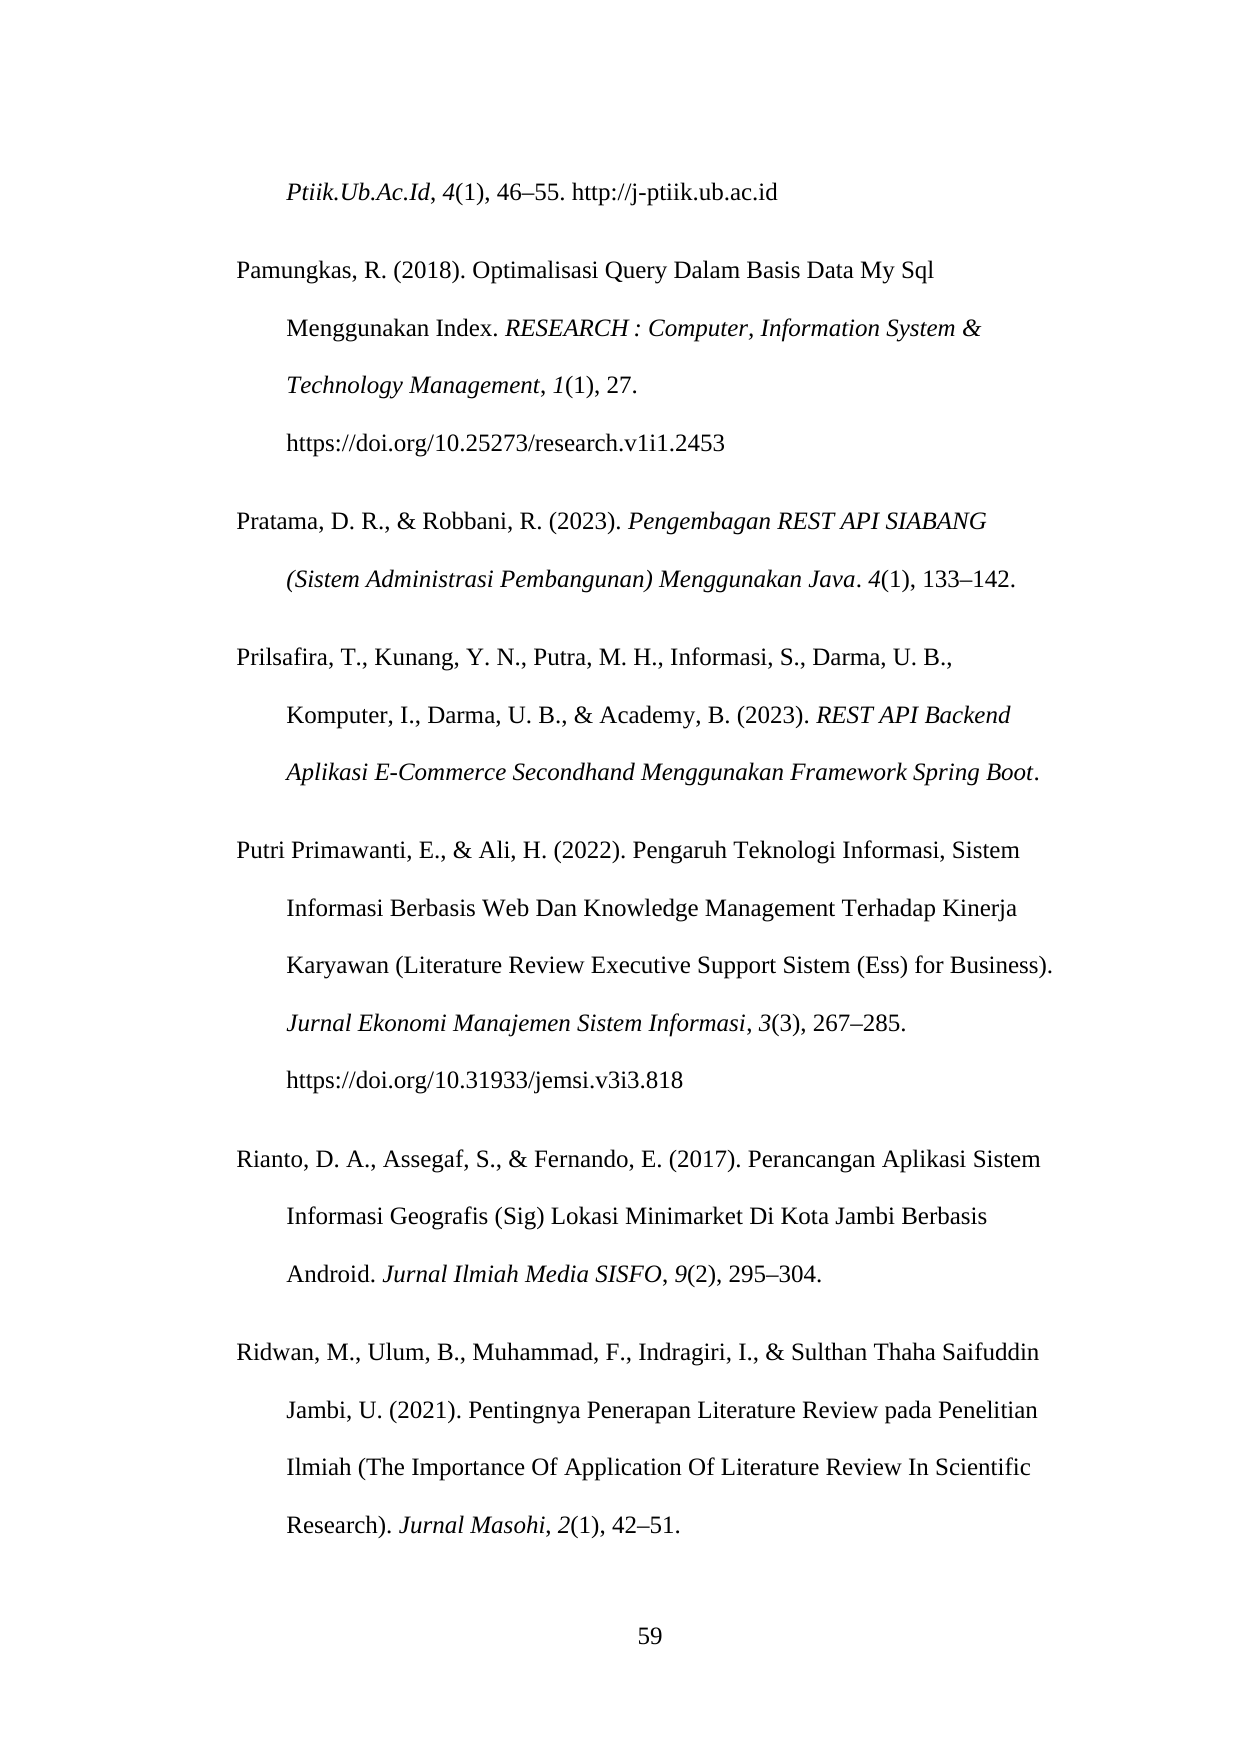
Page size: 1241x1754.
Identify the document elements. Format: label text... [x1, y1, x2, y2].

text Prilsafira, T., Kunang, Y. N., Putra, M. H., Informasi, S., Darma, U. B., Komputer, I., Darma, U. B., & Academy, B. (2023). REST API Backend Aplikasi E-Commerce Secondhand Menggunakan Framework Spring Boot. [236, 642, 1063, 786]
text Rianto, D. A., Assegaf, S., & Fernando, E. (2017). Perancangan Aplikasi Sistem Informasi Geografis (Sig) Lokasi Minimarket Di Kota Jambi Berbasis Android. Jurnal Ilmiah Media SISFO, 9(2), 295–304. [236, 1144, 1063, 1288]
text Pratama, D. R., & Robbani, R. (2023). Pengembagan REST API SIABANG (Sistem Administrasi Pembangunan) Menggunakan Java. 4(1), 133–142. [236, 506, 1063, 593]
text Pamungkas, R. (2018). Optimalisasi Query Dalam Basis Data My Sql Menggunakan Index. RESEARCH : Computer, Information System & Technology Management, 1(1), 27. https://doi.org/10.25273/research.v1i1.2453 [236, 256, 1063, 457]
text Putri Primawanti, E., & Ali, H. (2022). Pengaruh Teknologi Informasi, Sistem Informasi Berbasis Web Dan Knowledge Management Terhadap Kinerja Karyawan (Literature Review Executive Support Sistem (Ess) for Business). Jurnal Ekonomi Manajemen Sistem Informasi, 3(3), 267–285. https://doi.org/10.31933/jemsi.v3i3.818 [236, 836, 1063, 1094]
